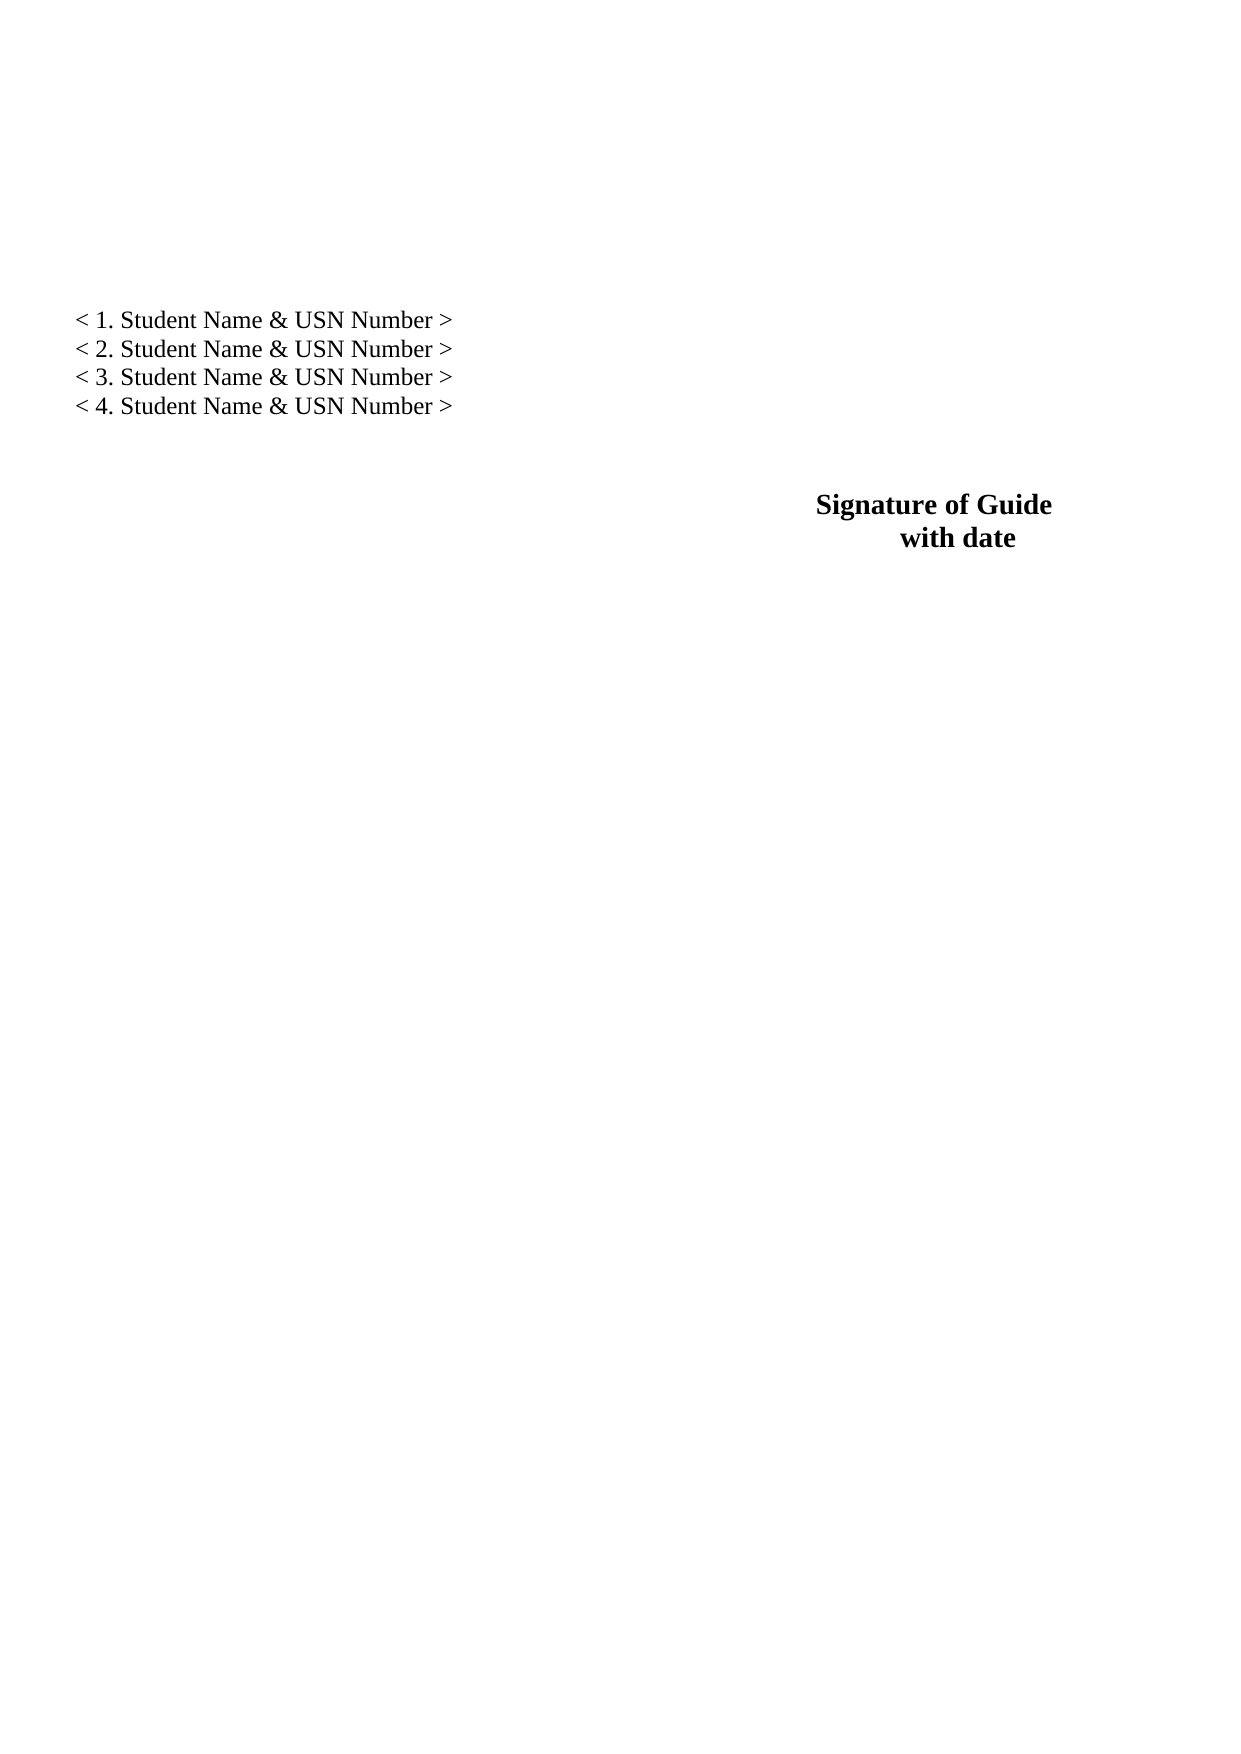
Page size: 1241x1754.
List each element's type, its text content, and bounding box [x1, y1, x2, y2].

subtitle with date [160, 521, 1165, 554]
text < 2. Student Name & USN Number > [75, 334, 1165, 362]
text < 1. Student Name & USN Number > [75, 305, 1165, 334]
text < 4. Student Name & USN Number > [75, 391, 1165, 420]
subtitle Signature of Guide [160, 487, 1165, 521]
text < 3. Student Name & USN Number > [75, 362, 1165, 391]
